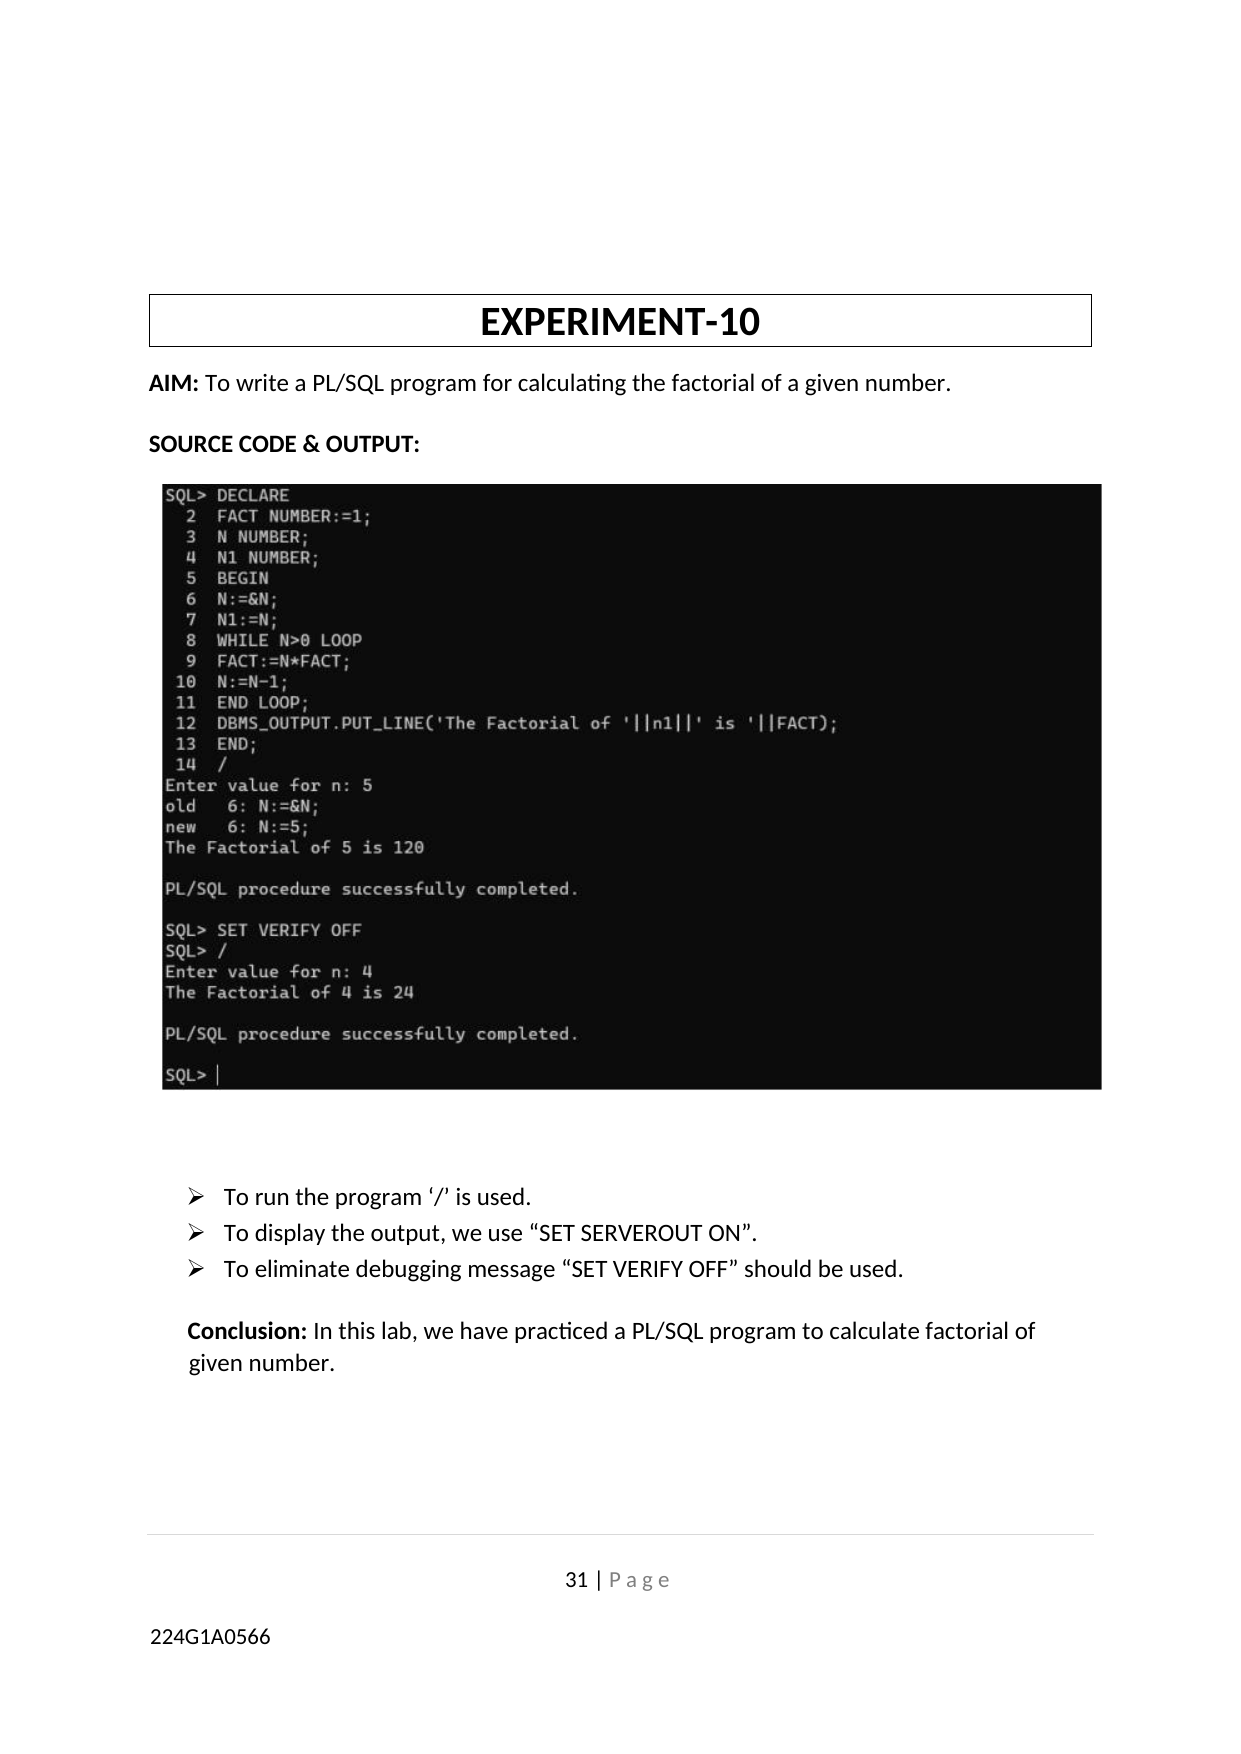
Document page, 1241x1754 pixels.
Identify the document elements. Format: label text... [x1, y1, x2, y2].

subtitle EXPERIMENT-10 [150, 295, 1091, 346]
picture [162, 484, 1103, 1091]
text AIM: To write a PL/SQL program for calculating the factorial of a given number. [148, 367, 1094, 397]
text Conclusion: In this lab, we have practiced a PL/SQL program to calculate factorial of given number. [187, 1315, 1094, 1378]
list To run the program ‘/’ is used. [186, 1181, 1104, 1211]
list To display the output, we use “SET SERVEROUT ON”. [186, 1217, 1104, 1247]
list To eliminate debugging message “SET VERIFY OFF” should be used. [186, 1253, 1104, 1284]
text SOURCE CODE & OUTPUT: [148, 428, 1104, 459]
